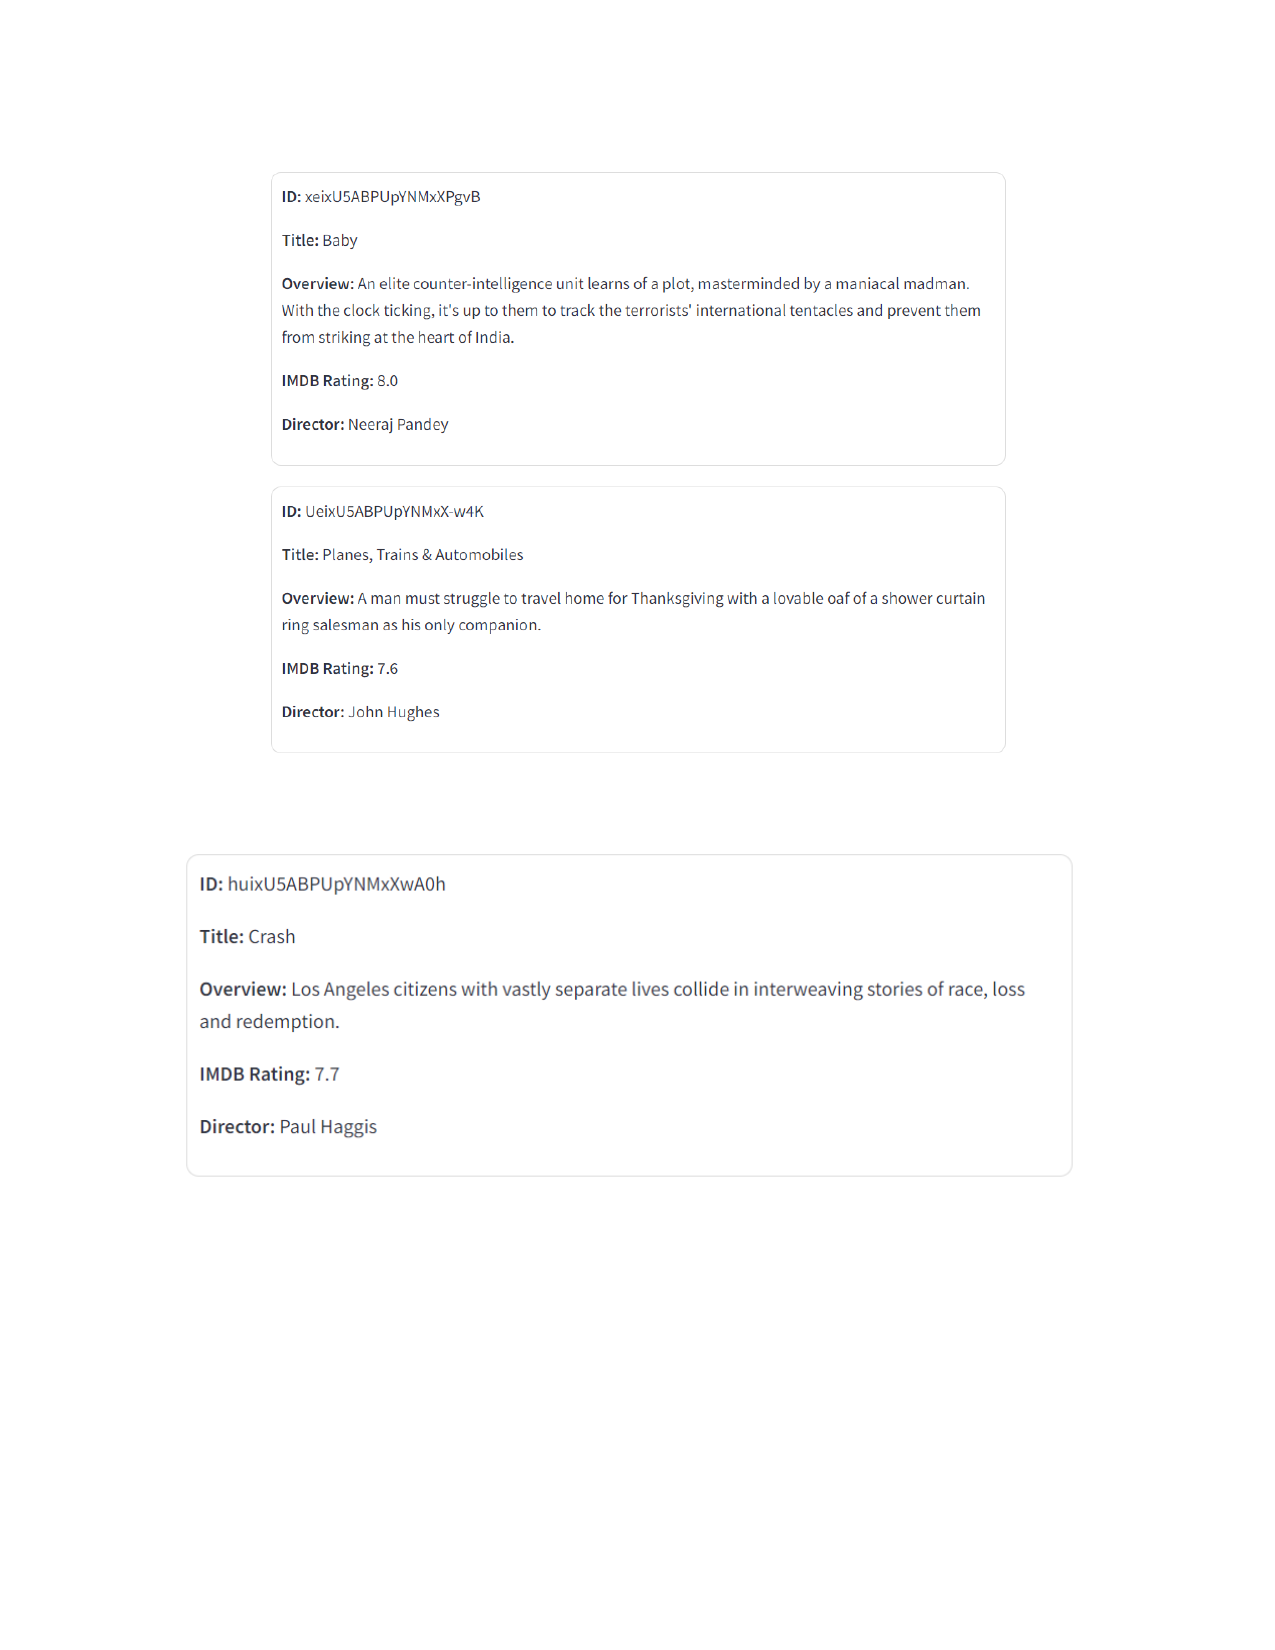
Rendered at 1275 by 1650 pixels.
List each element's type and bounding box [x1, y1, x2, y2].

picture [150, 838, 1125, 1208]
picture [237, 150, 1038, 768]
